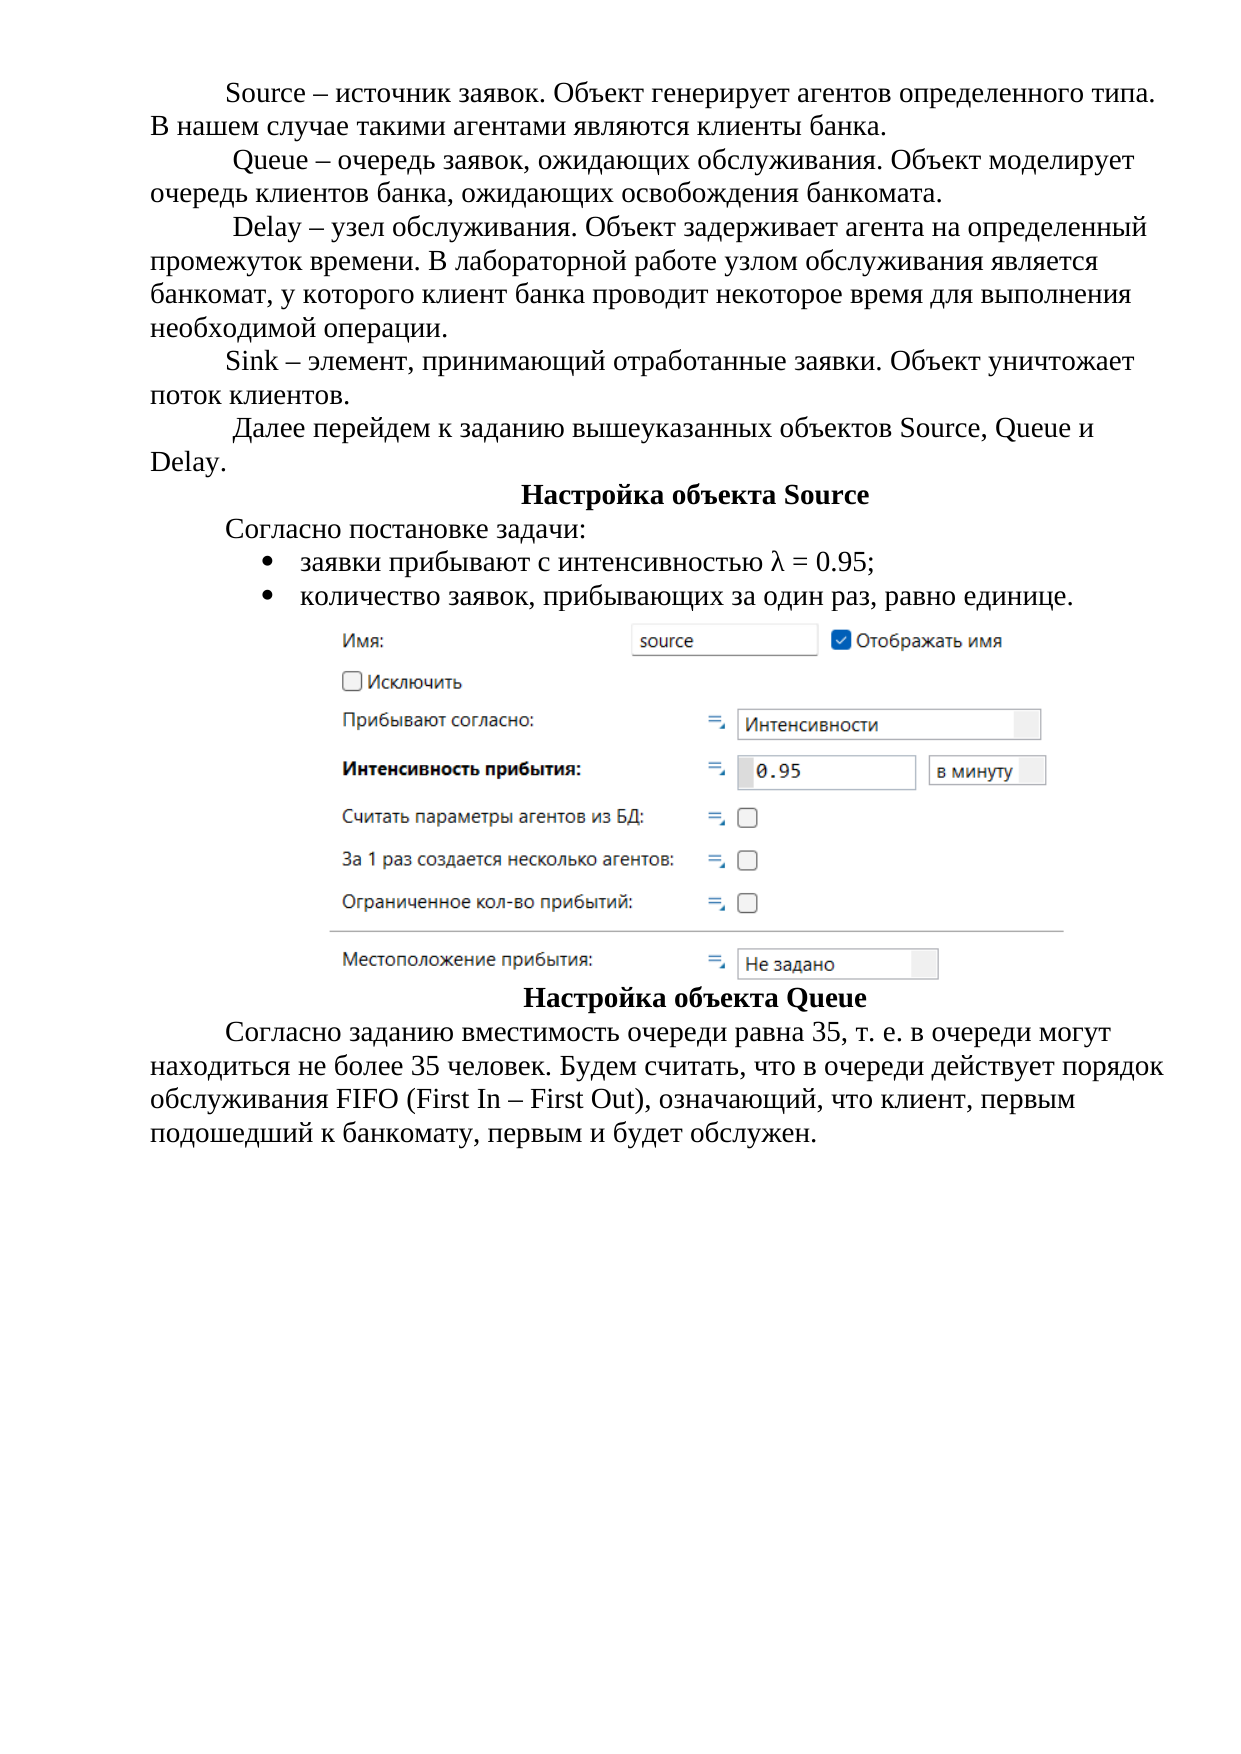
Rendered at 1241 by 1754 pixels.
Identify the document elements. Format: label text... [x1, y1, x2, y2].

list Настройка объекта Source [150, 477, 1165, 511]
list Delay – узел обслуживания. Объект задерживает агента на определенный промежуток времени. В лабораторной работе узлом обслуживания является банкомат, у которого клиент банка проводит некоторое время для выполнения необходимой операции. [150, 209, 1165, 343]
list Sink – элемент, принимающий отработанные заявки. Объект уничтожает поток клиентов. [150, 343, 1165, 410]
list Queue – очередь заявок, ожидающих обслуживания. Объект моделирует очередь клиентов банка, ожидающих освобождения банкомата. [150, 142, 1165, 209]
text Согласно заданию вместимость очереди равна 35, т. е. в очереди могут находиться не более 35 человек. Будем считать, что в очереди действует порядок обслуживания FIFO (First In – First Out), означающий, что клиент, первым подошедший к банкомату, первым и будет обслужен. [150, 1014, 1165, 1148]
list Далее перейдем к заданию вышеуказанных объектов Source, Queue и Delay. [150, 410, 1165, 477]
list Согласно постановке задачи: [150, 511, 1165, 544]
text Настройка объекта Queue [225, 981, 1165, 1014]
list количество заявок, прибывающих за один раз, равно единице. [262, 578, 1165, 612]
list Source – источник заявок. Объект генерирует агентов определенного типа. В нашем случае такими агентами являются клиенты банка. [150, 75, 1165, 142]
list заявки прибывают с интенсивностью λ = 0.95; [262, 544, 1165, 578]
picture [326, 611, 1064, 981]
